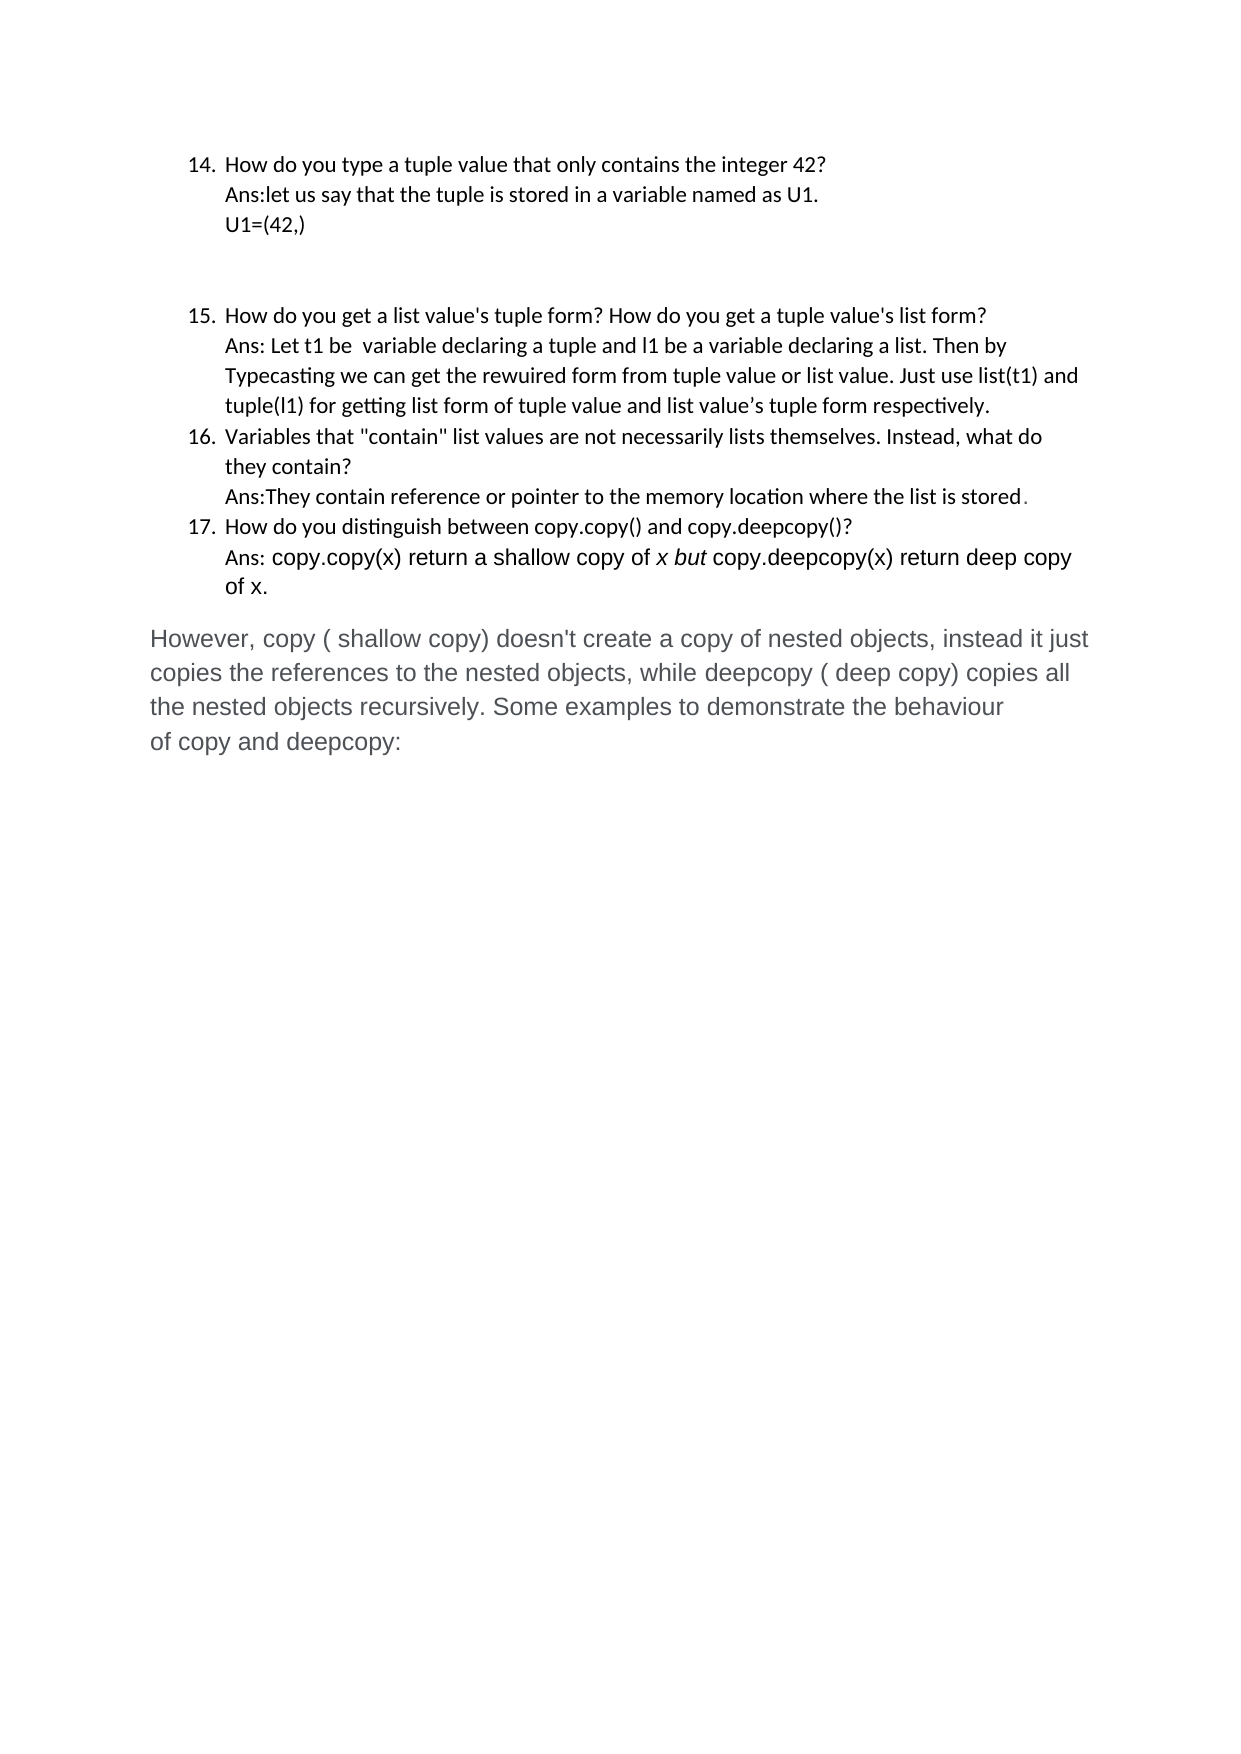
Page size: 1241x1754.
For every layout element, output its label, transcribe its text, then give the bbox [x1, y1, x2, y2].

text However, copy ( shallow copy) doesn't create a copy of nested objects, instead it just copies the references to the nested objects, while deepcopy ( deep copy) copies all the nested objects recursively. Some examples to demonstrate the behaviour of copy and deepcopy: [150, 618, 1090, 755]
list Variables that "contain" list values are not necessarily lists themselves. Instead, what do they contain? [187, 422, 1090, 480]
list tuple(l1) for getting list form of tuple value and list value’s tuple form respectively. [225, 392, 1090, 420]
list Ans:let us say that the tuple is stored in a variable named as U1. [225, 180, 1090, 208]
list U1=(42,) [225, 210, 1090, 238]
list How do you get a list value's tuple form? How do you get a tuple value's list form? [187, 301, 1090, 329]
list How do you distinguish between copy.copy() and copy.deepcopy()? [187, 512, 1090, 541]
list Ans: copy.copy(x) return a shallow copy of x but copy.deepcopy(x) return deep copy of x. [225, 543, 1090, 599]
list Ans: Let t1 be variable declaring a tuple and l1 be a variable declaring a list. Then by Typecasting we can get the rewuired form from tuple value or list value. Just use list(t1) and [225, 331, 1090, 389]
list How do you type a tuple value that only contains the integer 42? [187, 150, 1090, 178]
list Ans:They contain reference or pointer to the memory location where the list is stored. [225, 482, 1090, 510]
